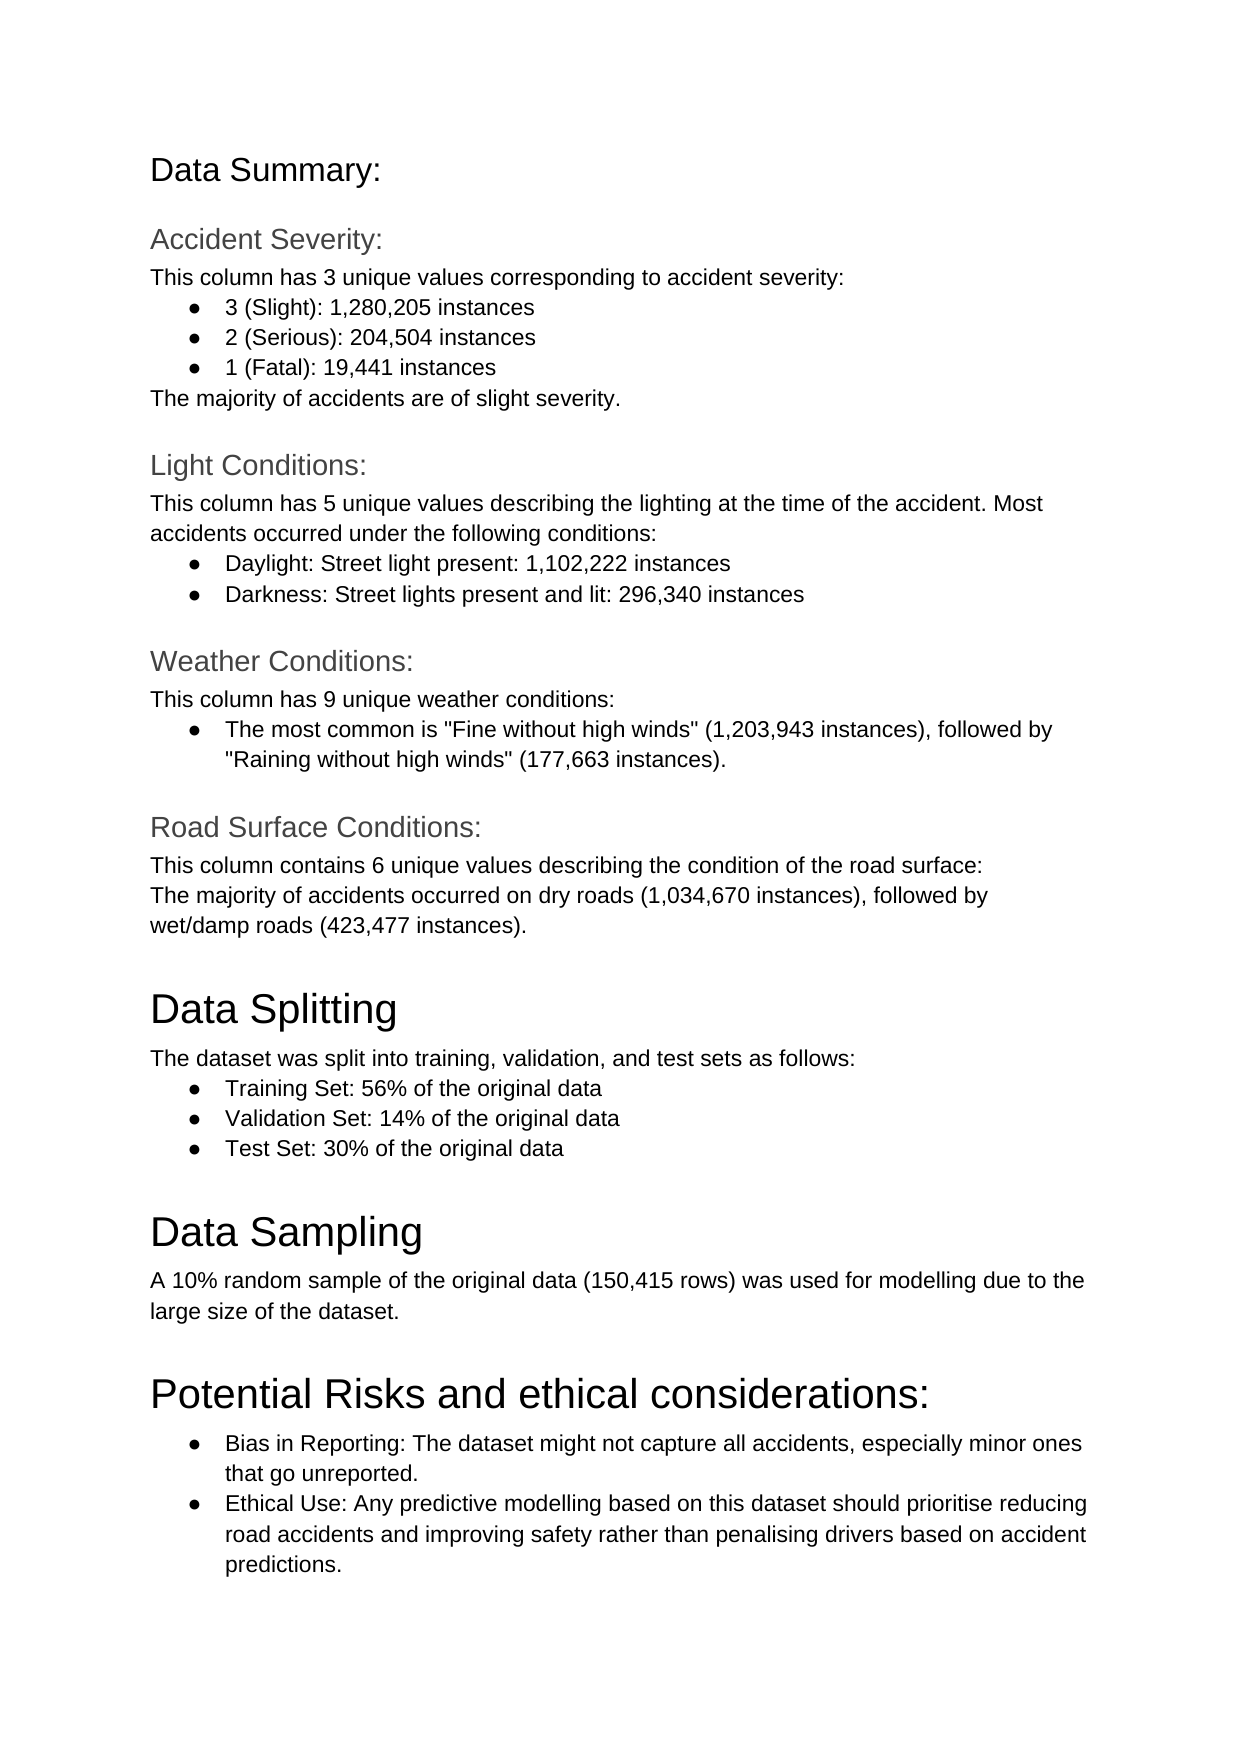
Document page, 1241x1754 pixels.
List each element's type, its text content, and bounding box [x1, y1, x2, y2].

subtitle Road Surface Conditions: [150, 810, 1090, 843]
list Validation Set: 14% of the original data [187, 1105, 1090, 1131]
text The majority of accidents are of slight severity. [150, 384, 1090, 411]
subtitle Accident Severity: [150, 222, 1090, 255]
subtitle Potential Risks and ethical considerations: [150, 1369, 1090, 1417]
text This column has 3 unique values corresponding to accident severity: [150, 264, 1090, 290]
list The most common is "Fine without high winds" (1,203,943 instances), followed by "Raining without high winds" (177,663 instances). [187, 716, 1090, 773]
subtitle Light Conditions: [150, 448, 1090, 482]
text This column contains 6 unique values describing the condition of the road surface: [150, 852, 1090, 878]
list 2 (Serious): 204,504 instances [187, 324, 1090, 350]
text The majority of accidents occurred on dry roads (1,034,670 instances), followed by wet/damp roads (423,477 instances). [150, 882, 1090, 938]
list Darkness: Street lights present and lit: 296,340 instances [187, 581, 1090, 607]
subtitle Weather Conditions: [150, 644, 1090, 678]
text A 10% random sample of the original data (150,415 rows) was used for modelling due to the large size of the dataset. [150, 1267, 1090, 1324]
text This column has 9 unique weather conditions: [150, 686, 1090, 712]
list 3 (Slight): 1,280,205 instances [187, 294, 1090, 320]
list Daylight: Street light present: 1,102,222 instances [187, 550, 1090, 577]
list 1 (Fatal): 19,441 instances [187, 354, 1090, 381]
list Ethical Use: Any predictive modelling based on this dataset should prioritise reducing road accidents and improving safety rather than penalising drivers based on accident predictions. [187, 1490, 1090, 1577]
list Bias in Reporting: The dataset might not capture all accidents, especially minor ones that go unreported. [187, 1430, 1090, 1486]
subtitle Data Summary: [150, 150, 1090, 188]
text The dataset was split into training, validation, and test sets as follows: [150, 1044, 1090, 1071]
subtitle Data Sampling [150, 1207, 1090, 1255]
text This column has 5 unique values describing the lighting at the time of the accident. Most accidents occurred under the following conditions: [150, 490, 1090, 546]
list Training Set: 56% of the original data [187, 1075, 1090, 1101]
subtitle Data Splitting [150, 984, 1090, 1032]
list Test Set: 30% of the original data [187, 1135, 1090, 1161]
